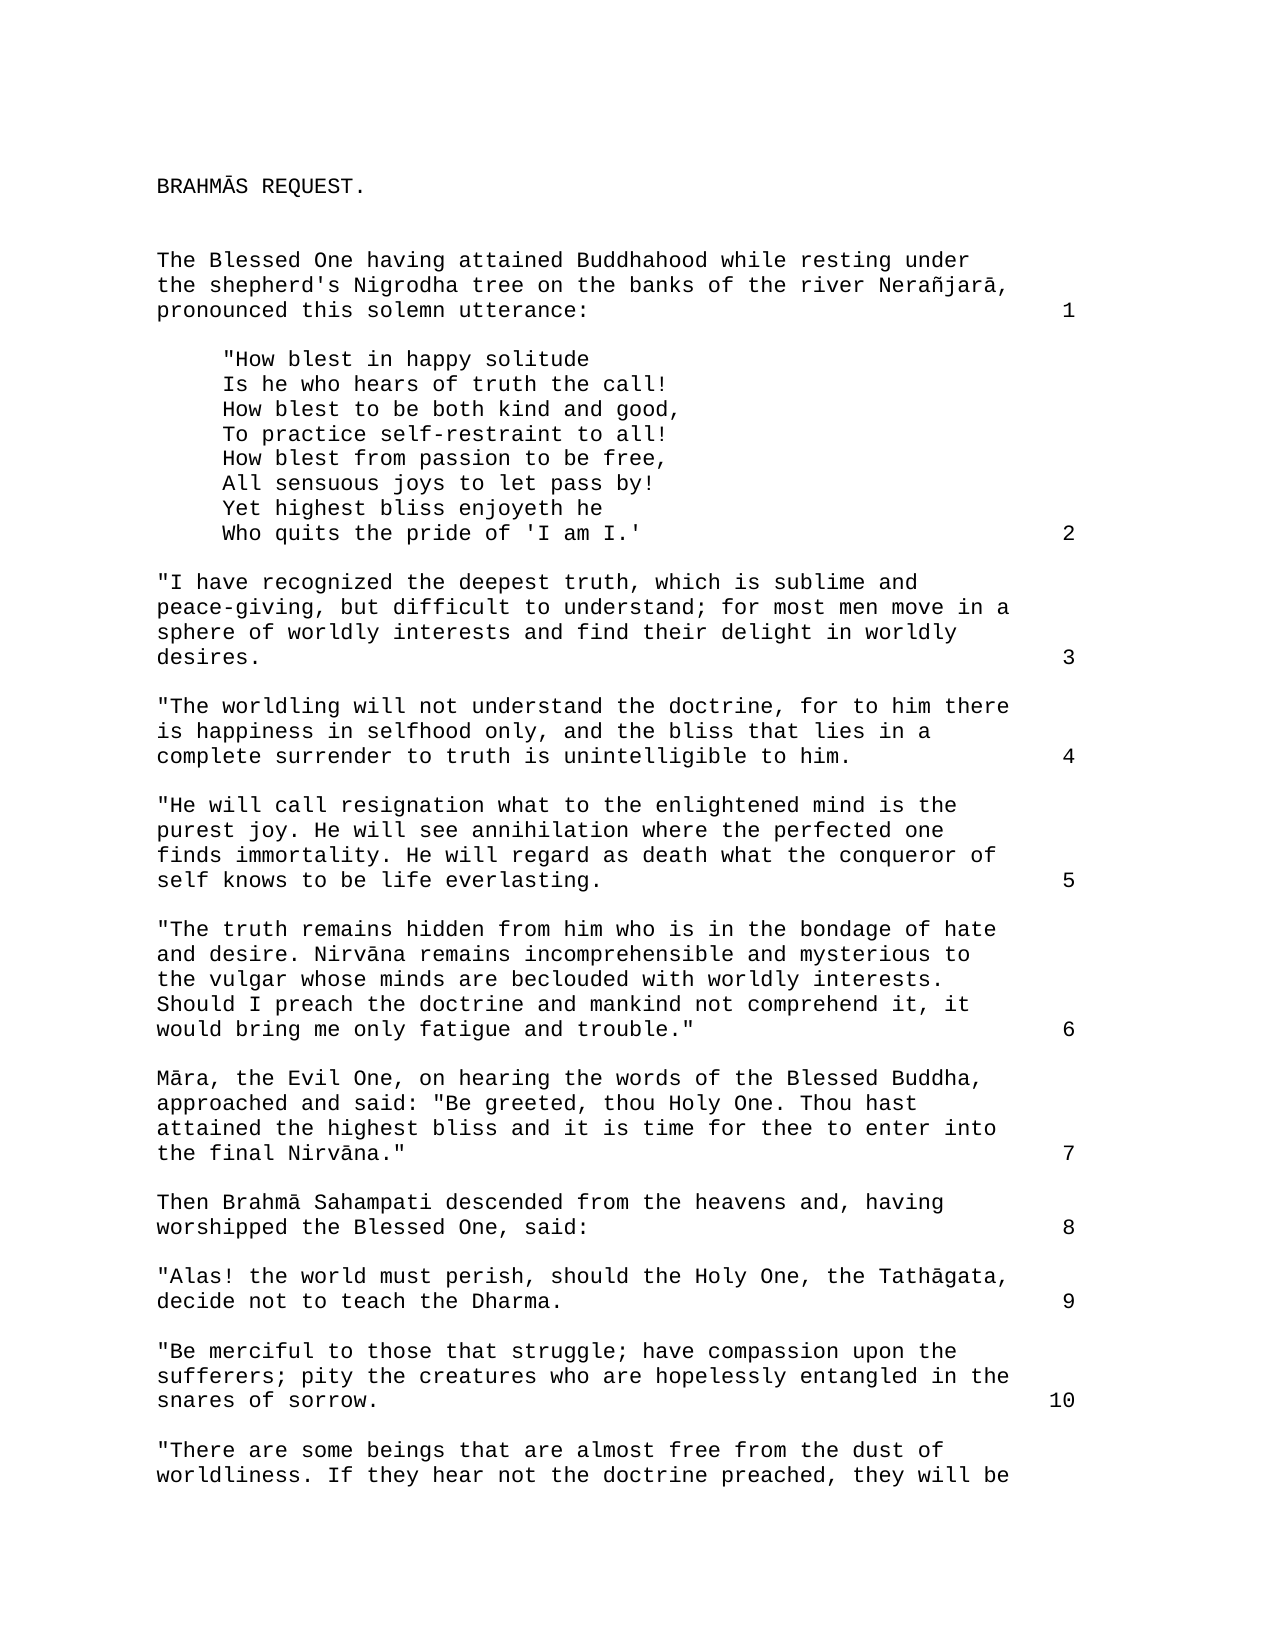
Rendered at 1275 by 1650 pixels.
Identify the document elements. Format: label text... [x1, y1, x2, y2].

text peace-giving, but difficult to understand; for most men move in a [156, 596, 1118, 621]
text "I have recognized the deepest truth, which is sublime and [156, 571, 1118, 596]
text sufferers; pity the creatures who are hopelessly entangled in the [156, 1365, 1118, 1389]
text "The worldling will not understand the doctrine, for to him there [156, 695, 1118, 720]
text worshipped the Blessed One, said: 8 [156, 1216, 1118, 1241]
text complete surrender to truth is unintelligible to him. 4 [156, 745, 1118, 770]
text sphere of worldly interests and find their delight in worldly [156, 621, 1118, 646]
text is happiness in selfhood only, and the bliss that lies in a [156, 720, 1118, 745]
text purest joy. He will see annihilation where the perfected one [156, 819, 1118, 844]
text approached and said: "Be greeted, thou Holy One. Thou hast [156, 1092, 1118, 1117]
text Should I preach the doctrine and mankind not comprehend it, it [156, 993, 1118, 1018]
text Then Brahmā Sahampati descended from the heavens and, having [156, 1191, 1118, 1216]
text and desire. Nirvāna remains incomprehensible and mysterious to [156, 943, 1118, 968]
text The Blessed One having attained Buddhahood while resting under [156, 249, 1118, 274]
text To practice self-restraint to all! [156, 423, 1118, 447]
text Who quits the pride of 'I am I.' 2 [156, 522, 1118, 547]
text pronounced this solemn utterance: 1 [156, 299, 1118, 323]
text All sensuous joys to let pass by! [156, 472, 1118, 497]
text "There are some beings that are almost free from the dust of [156, 1439, 1118, 1464]
text "Be merciful to those that struggle; have compassion upon the [156, 1340, 1118, 1365]
text would bring me only fatigue and trouble." 6 [156, 1018, 1118, 1042]
text BRAHMĀS REQUEST. [156, 175, 1118, 199]
text How blest to be both kind and good, [156, 398, 1118, 423]
text Yet highest bliss enjoyeth he [156, 497, 1118, 522]
text the vulgar whose minds are beclouded with worldly interests. [156, 968, 1118, 993]
text finds immortality. He will regard as death what the conqueror of [156, 844, 1118, 869]
text self knows to be life everlasting. 5 [156, 869, 1118, 894]
text decide not to teach the Dharma. 9 [156, 1290, 1118, 1315]
text worldliness. If they hear not the doctrine preached, they will be [156, 1464, 1118, 1489]
text attained the highest bliss and it is time for thee to enter into [156, 1117, 1118, 1142]
text "The truth remains hidden from him who is in the bondage of hate [156, 918, 1118, 943]
text "He will call resignation what to the enlightened mind is the [156, 794, 1118, 819]
text "Alas! the world must perish, should the Holy One, the Tathāgata, [156, 1266, 1118, 1290]
text Māra, the Evil One, on hearing the words of the Blessed Buddha, [156, 1067, 1118, 1092]
text desires. 3 [156, 646, 1118, 671]
text Is he who hears of truth the call! [156, 373, 1118, 398]
text the final Nirvāna." 7 [156, 1142, 1118, 1166]
text How blest from passion to be free, [156, 447, 1118, 472]
text the shepherd's Nigrodha tree on the banks of the river Nerañjarā, [156, 274, 1118, 299]
text snares of sorrow. 10 [156, 1389, 1118, 1414]
text "How blest in happy solitude [156, 348, 1118, 373]
